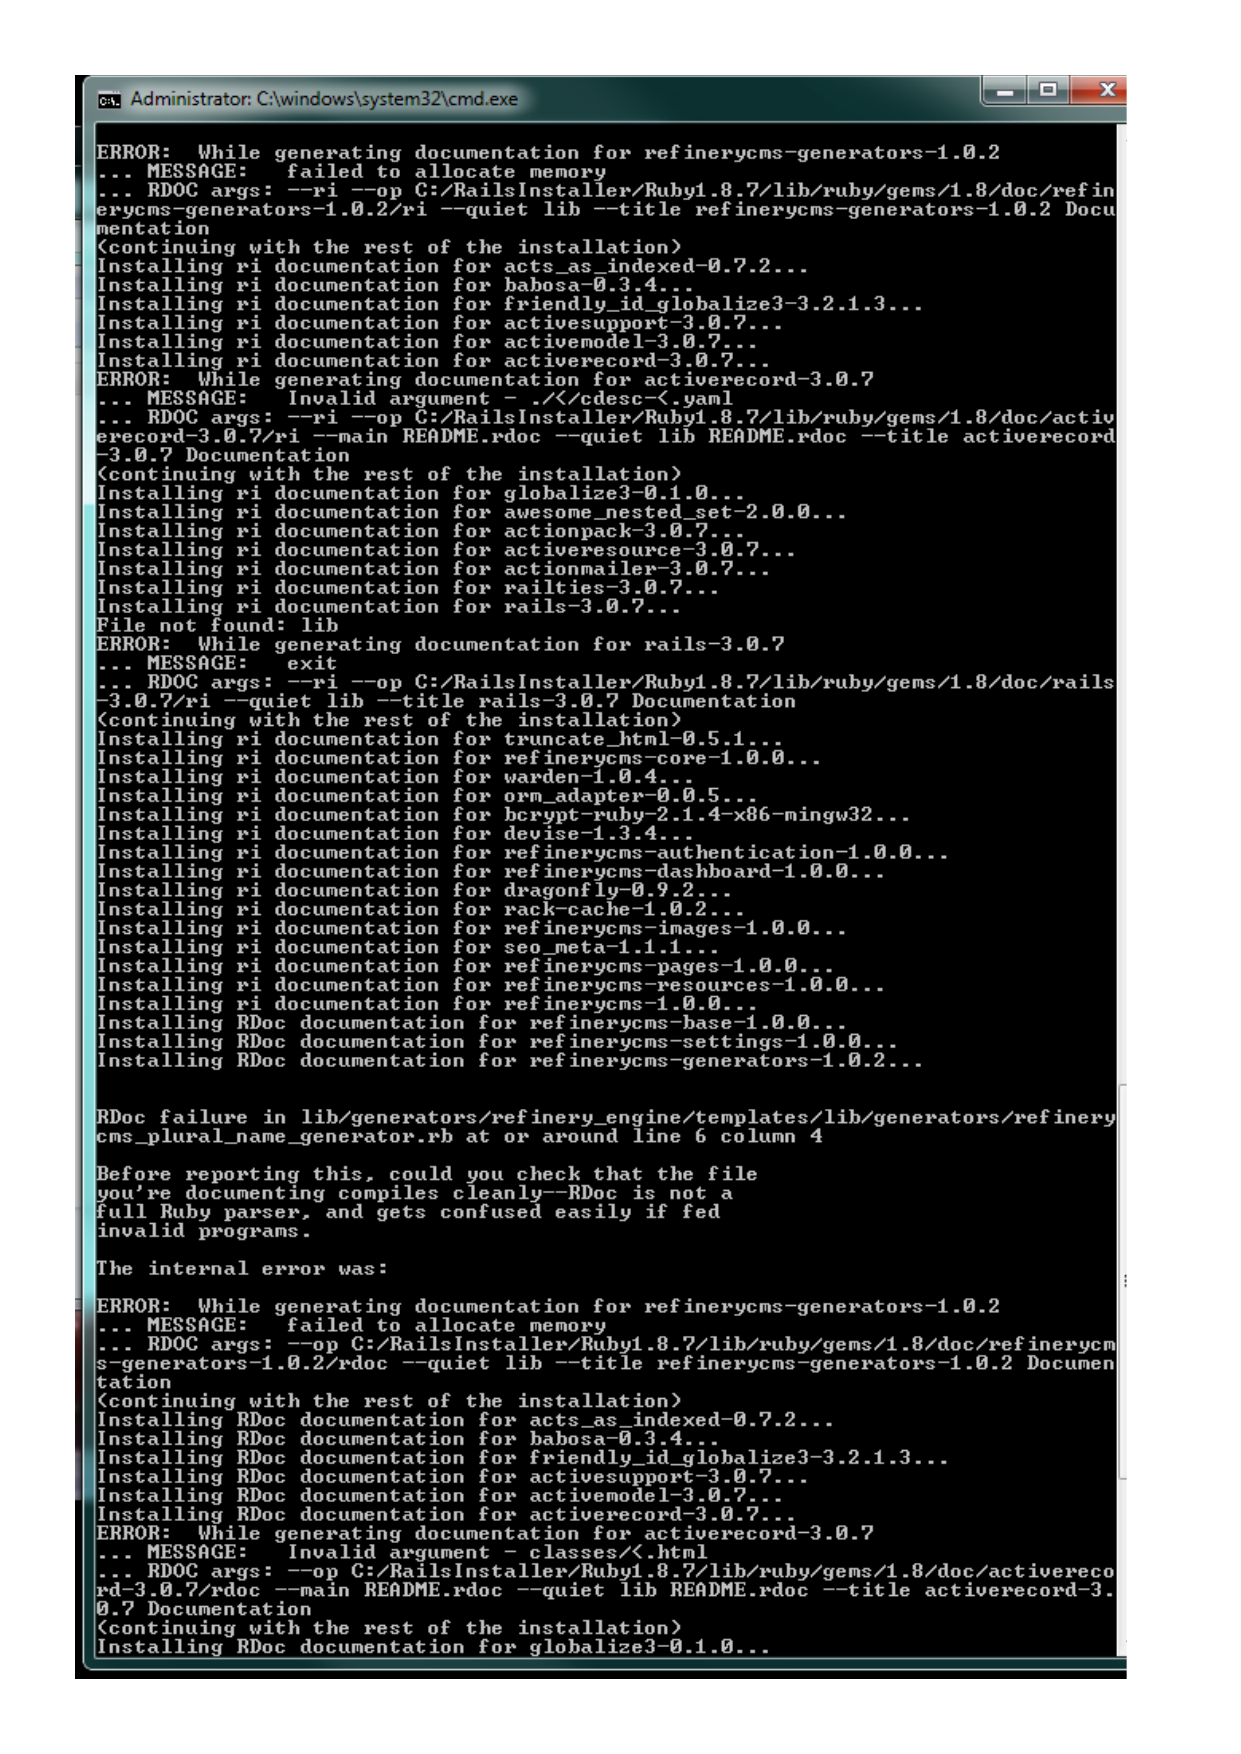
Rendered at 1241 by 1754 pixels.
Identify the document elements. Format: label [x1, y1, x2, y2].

picture [75, 75, 1127, 1679]
